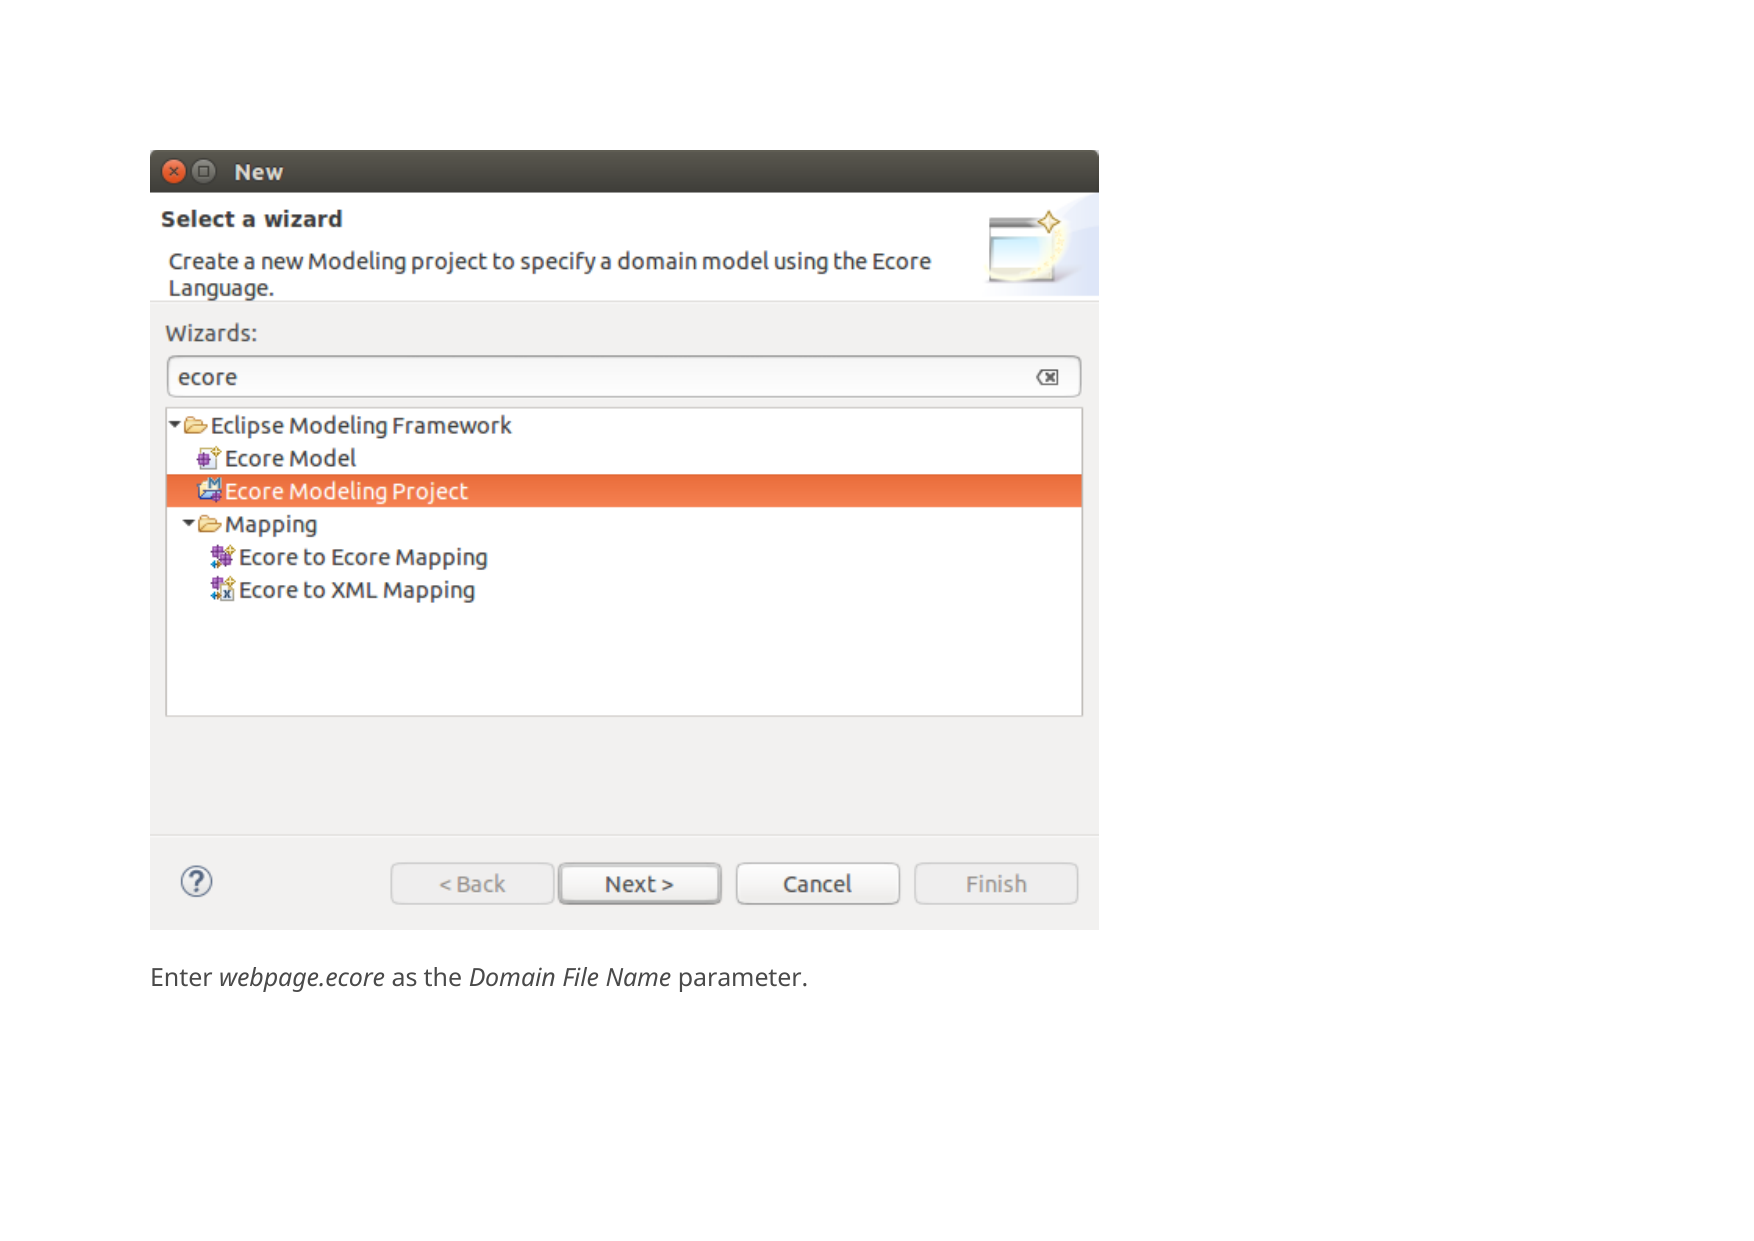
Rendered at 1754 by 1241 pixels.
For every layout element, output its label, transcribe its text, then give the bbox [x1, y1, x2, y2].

picture [150, 150, 1099, 930]
text Enter webpage.ecore as the Domain File Name parameter. [150, 959, 1604, 993]
